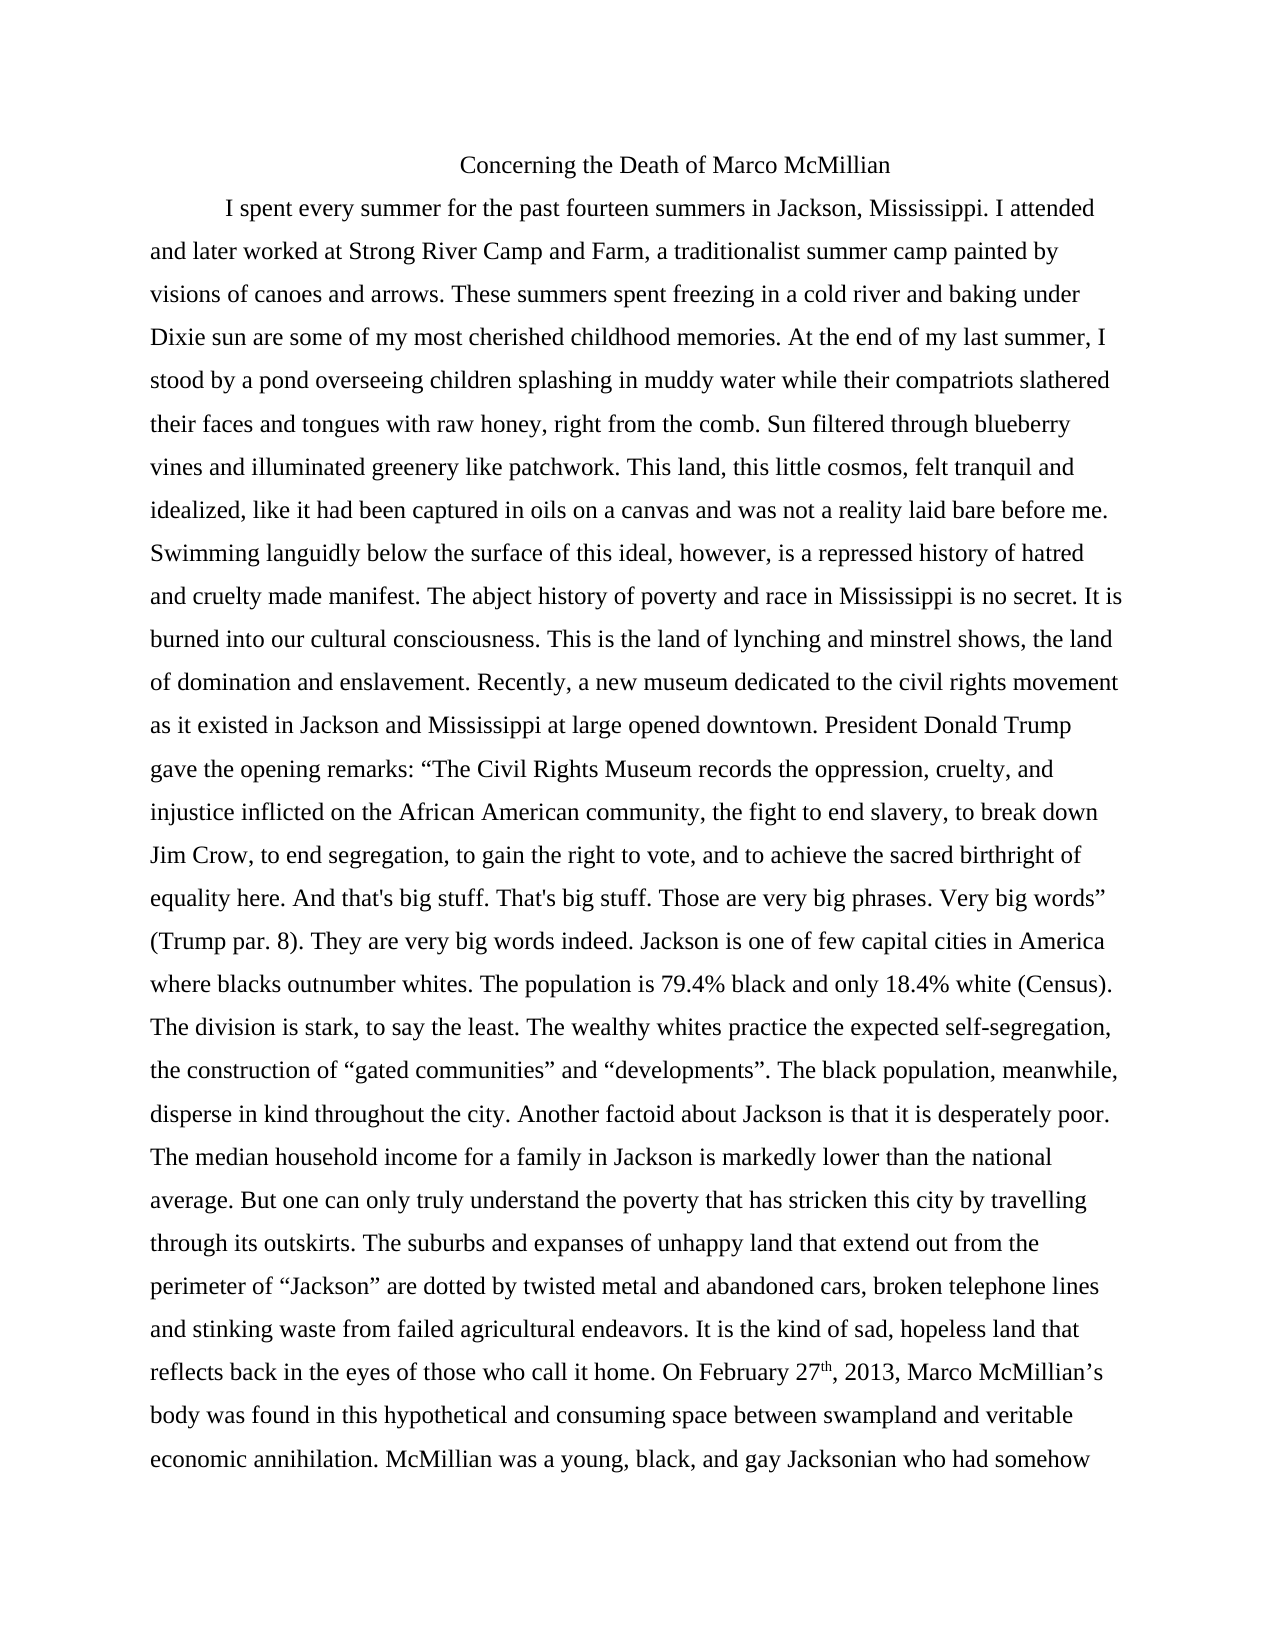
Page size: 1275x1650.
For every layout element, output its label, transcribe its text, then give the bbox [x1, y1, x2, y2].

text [150, 193, 1125, 1472]
text Concerning the Death of Marco McMillian [150, 150, 1125, 179]
